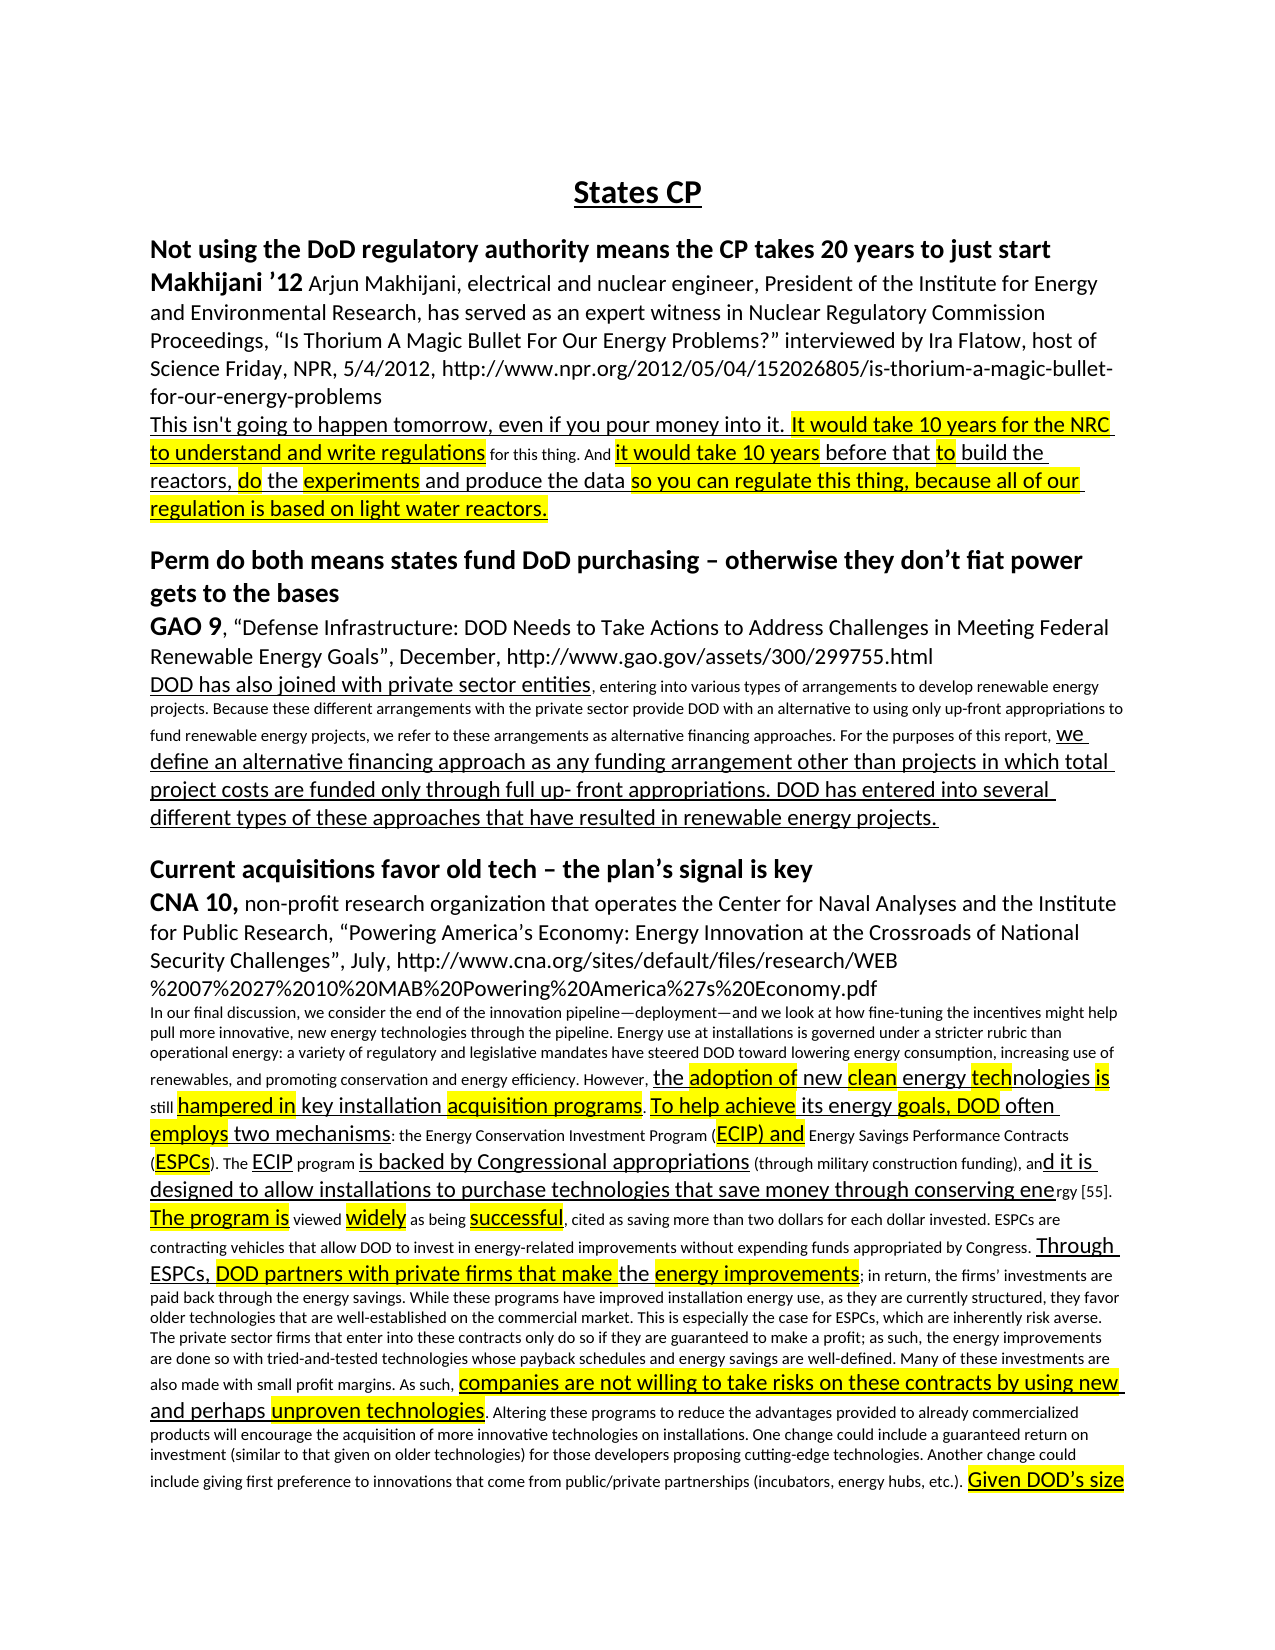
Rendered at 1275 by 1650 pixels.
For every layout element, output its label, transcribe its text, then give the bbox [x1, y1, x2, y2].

subtitle Current acquisitions favor old tech – the plan’s signal is key [150, 852, 1125, 885]
text Renewable Energy Goals”, December, http://www.gao.gov/assets/300/299755.html [150, 642, 1125, 671]
subtitle States CP [150, 171, 1125, 212]
text GAO 9, “Defense Infrastructure: DOD Needs to Take Actions to Address Challenges in Meeting Federal [150, 609, 1125, 642]
text Makhijani ’12 Arjun Makhijani, electrical and nuclear engineer, President of the Institute for Energy and Environmental Research, has served as an expert witness in Nuclear Regulatory Commission Proceedings, “Is Thorium A Magic Bullet For Our Energy Problems?” interviewed by Ira Flatow, host of Science Friday, NPR, 5/4/2012, http://www.npr.org/2012/05/04/152026805/is-thorium-a-magic-bullet-for-our-energy-problems [150, 265, 1125, 411]
text CNA 10, non-profit research organization that operates the Center for Naval Analyses and the Institute for Public Research, “Powering America’s Economy: Energy Innovation at the Crossroads of National Security Challenges”, July, http://www.cna.org/sites/default/files/research/WEB%2007%2027%2010%20MAB%20Powering%20America%27s%20Economy.pdf [150, 885, 1125, 1002]
subtitle Perm do both means states fund DoD purchasing – otherwise they don’t fiat power gets to the bases [150, 543, 1125, 609]
text This isn't going to happen tomorrow, even if you pour money into it. It would take 10 years for the NRC to understand and write regulations for this thing. And it would take 10 years before that to build the reactors, do the experiments and produce the data so you can regulate this thing, because all of our regulation is based on light water reactors. [150, 411, 1125, 523]
text DOD has also joined with private sector entities, entering into various types of arrangements to develop renewable energy projects. Because these different arrangements with the private sector provide DOD with an alternative to using only up-front appropriations to fund renewable energy projects, we refer to these arrangements as alternative financing approaches. For the purposes of this report, we define an alternative financing approach as any funding arrangement other than projects in which total project costs are funded only through full up- front appropriations. DOD has entered into several different types of these approaches that have resulted in renewable energy projects. [150, 671, 1125, 831]
subtitle Not using the DoD regulatory authority means the CP takes 20 years to just start [150, 232, 1125, 265]
